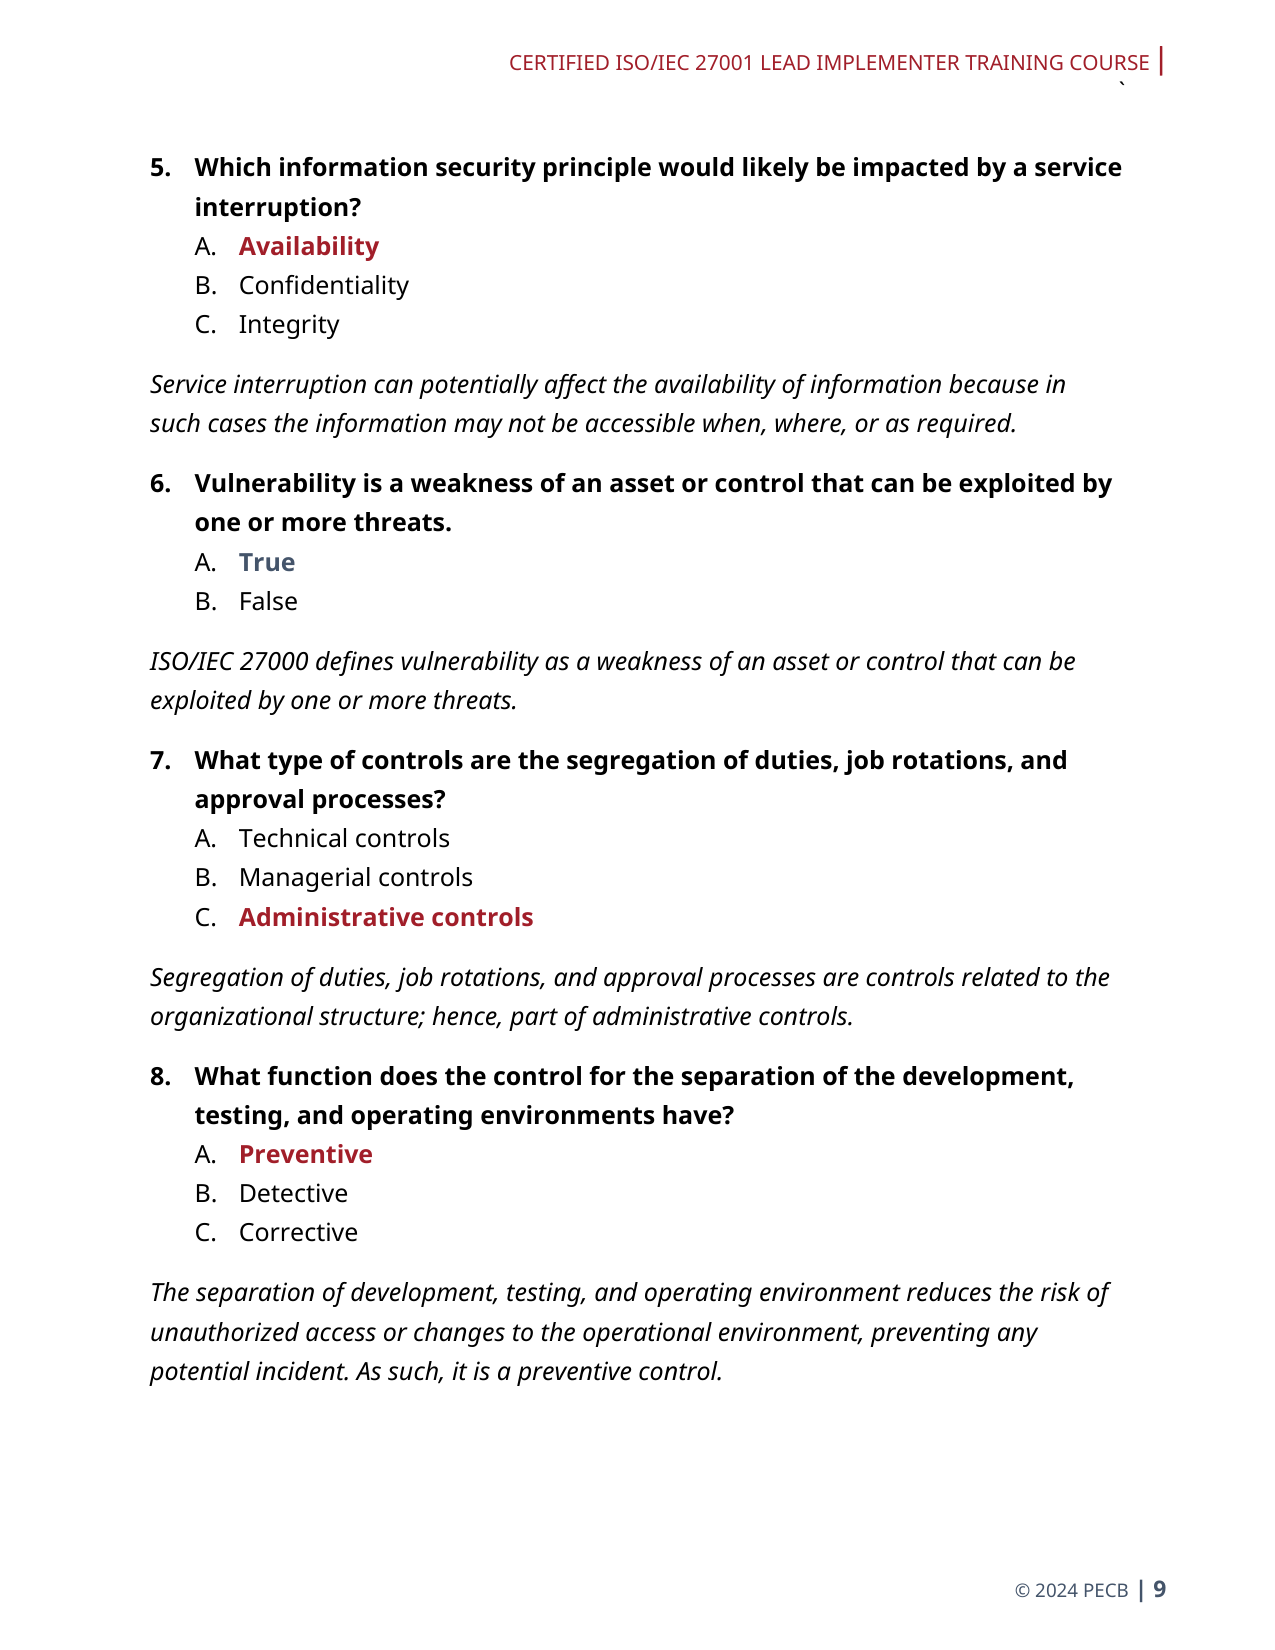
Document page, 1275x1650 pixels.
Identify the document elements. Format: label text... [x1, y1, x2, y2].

text ISO/IEC 27000 defines vulnerability as a weakness of an asset or control that can be exploited by one or more threats. [150, 643, 1125, 717]
list What type of controls are the segregation of duties, job rotations, and approval processes? [150, 742, 1125, 816]
list Integrity [194, 307, 1125, 341]
list False [194, 583, 1125, 617]
list Vulnerability is a weakness of an asset or control that can be exploited by one or more threats. [150, 466, 1125, 539]
list True [194, 544, 1125, 578]
text The separation of development, testing, and operating environment reduces the risk of unauthorized access or changes to the operational environment, preventing any potential incident. As such, it is a preventive control. [150, 1275, 1125, 1387]
list Managerial controls [194, 860, 1125, 894]
list Technical controls [194, 821, 1125, 855]
list Preventive [194, 1137, 1125, 1171]
list Administrative controls [194, 899, 1125, 933]
text Segregation of duties, job rotations, and approval processes are controls related to the organizational structure; hence, part of administrative controls. [150, 959, 1125, 1032]
text Service interruption can potentially affect the availability of information because in such cases the information may not be accessible when, where, or as required. [150, 367, 1125, 440]
list Which information security principle would likely be impacted by a service interruption? [150, 150, 1125, 223]
list Detective [194, 1176, 1125, 1210]
list Availability [194, 228, 1125, 262]
list Corrective [194, 1215, 1125, 1249]
list What function does the control for the separation of the development, testing, and operating environments have? [150, 1058, 1125, 1132]
list Confidentiality [194, 267, 1125, 302]
